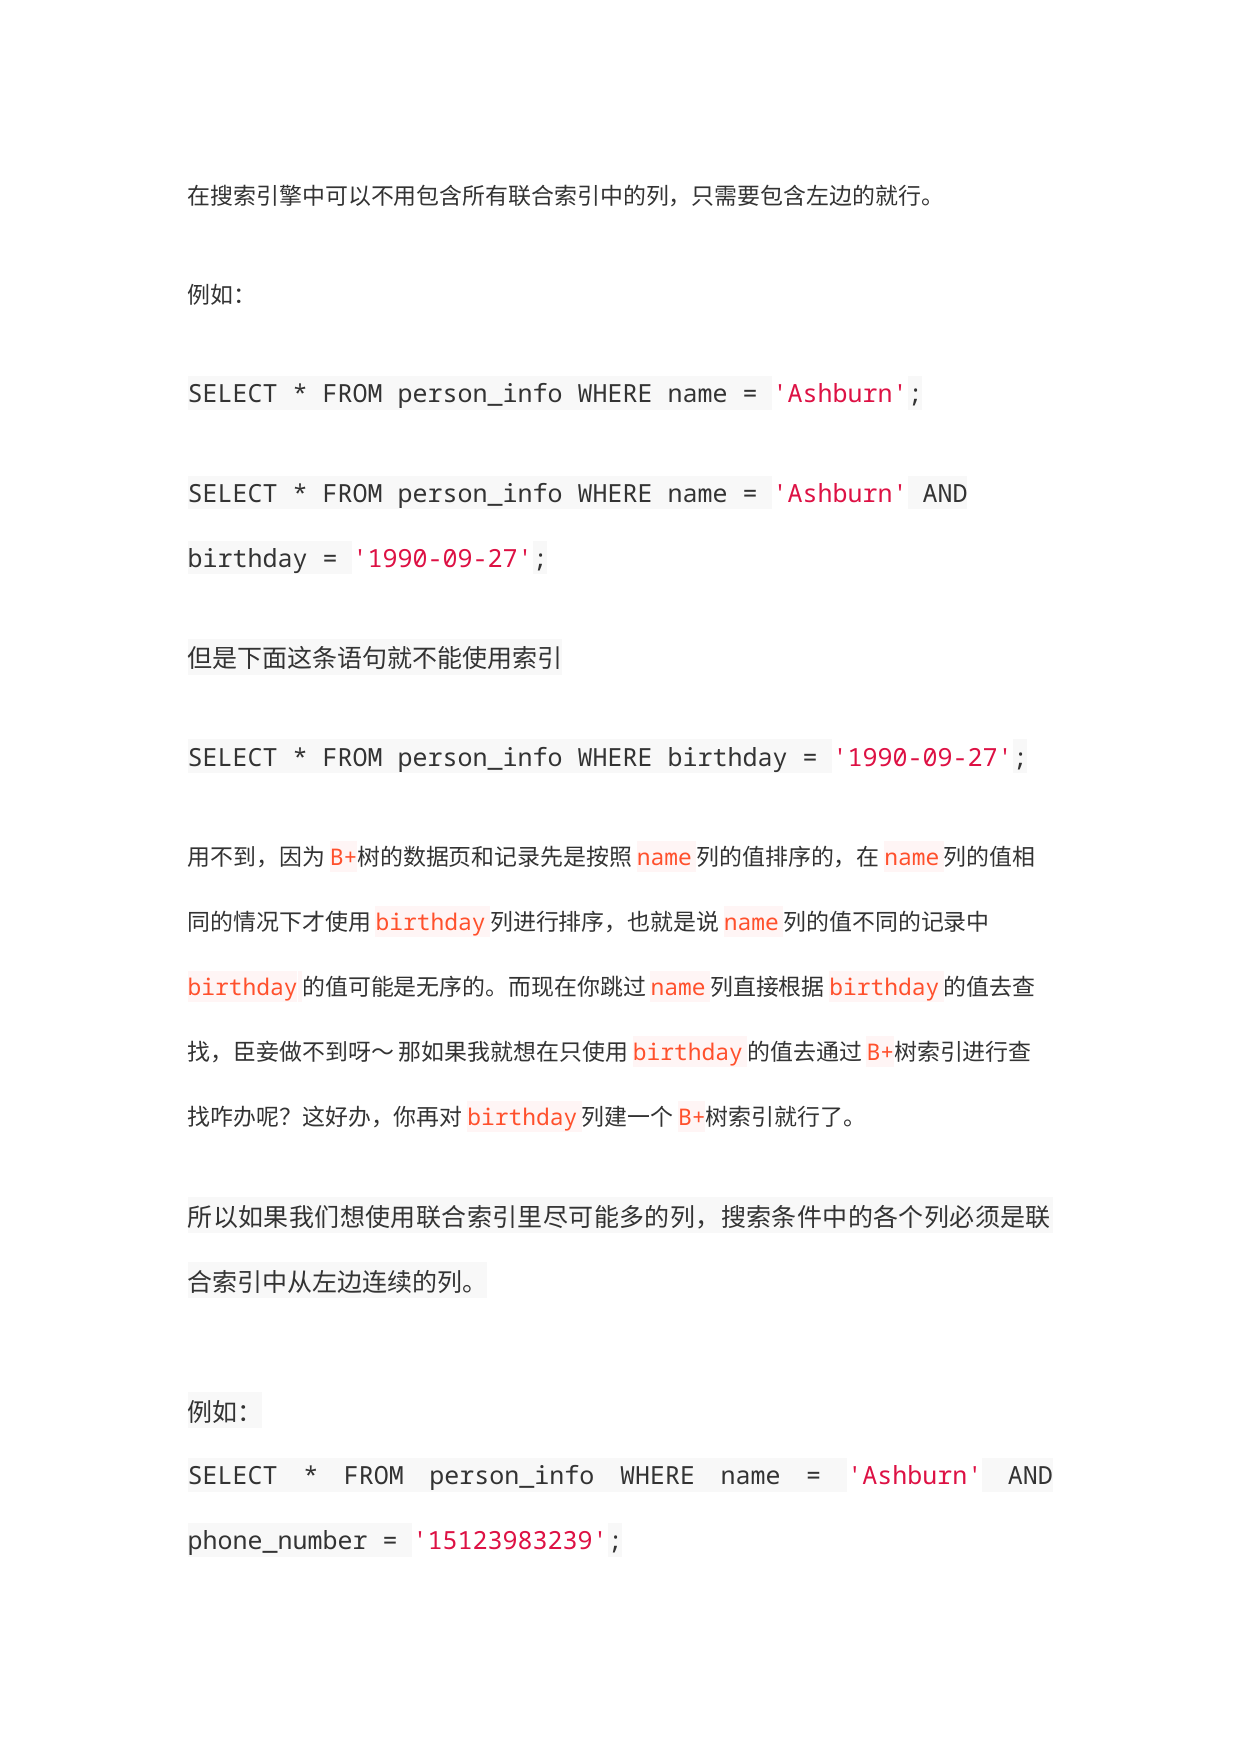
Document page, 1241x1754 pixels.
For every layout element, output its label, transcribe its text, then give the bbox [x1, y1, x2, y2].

list 但是下面这条语句就不能使用索引 [187, 624, 1053, 689]
list SELECT * FROM person_info WHERE name = 'Ashburn'; [187, 361, 1053, 426]
list 所以如果我们想使用联合索引里尽可能多的列，搜索条件中的各个列必须是联合索引中从左边连续的列。 [187, 1183, 1053, 1313]
list SELECT * FROM person_info WHERE birthday = '1990-09-27'; [187, 724, 1053, 789]
list 用不到，因为B+树的数据页和记录先是按照name列的值排序的，在name列的值相同的情况下才使用birthday列进行排序，也就是说name列的值不同的记录中birthday的值可能是无序的。而现在你跳过name列直接根据birthday的值去查找，臣妾做不到呀～ 那如果我就想在只使用birthday的值去通过B+树索引进行查找咋办呢？这好办，你再对birthday列建一个B+树索引就行了。 [187, 823, 1053, 1148]
list 在搜索引擎中可以不用包含所有联合索引中的列，只需要包含左边的就行。 [187, 162, 1053, 227]
list 例如： [187, 261, 1053, 326]
list SELECT * FROM person_info WHERE name = 'Ashburn' AND phone_number = '15123983239'; [187, 1443, 1053, 1573]
list SELECT * FROM person_info WHERE name = 'Ashburn' AND birthday = '1990-09-27'; [187, 460, 1053, 590]
list 例如： [187, 1378, 1053, 1443]
